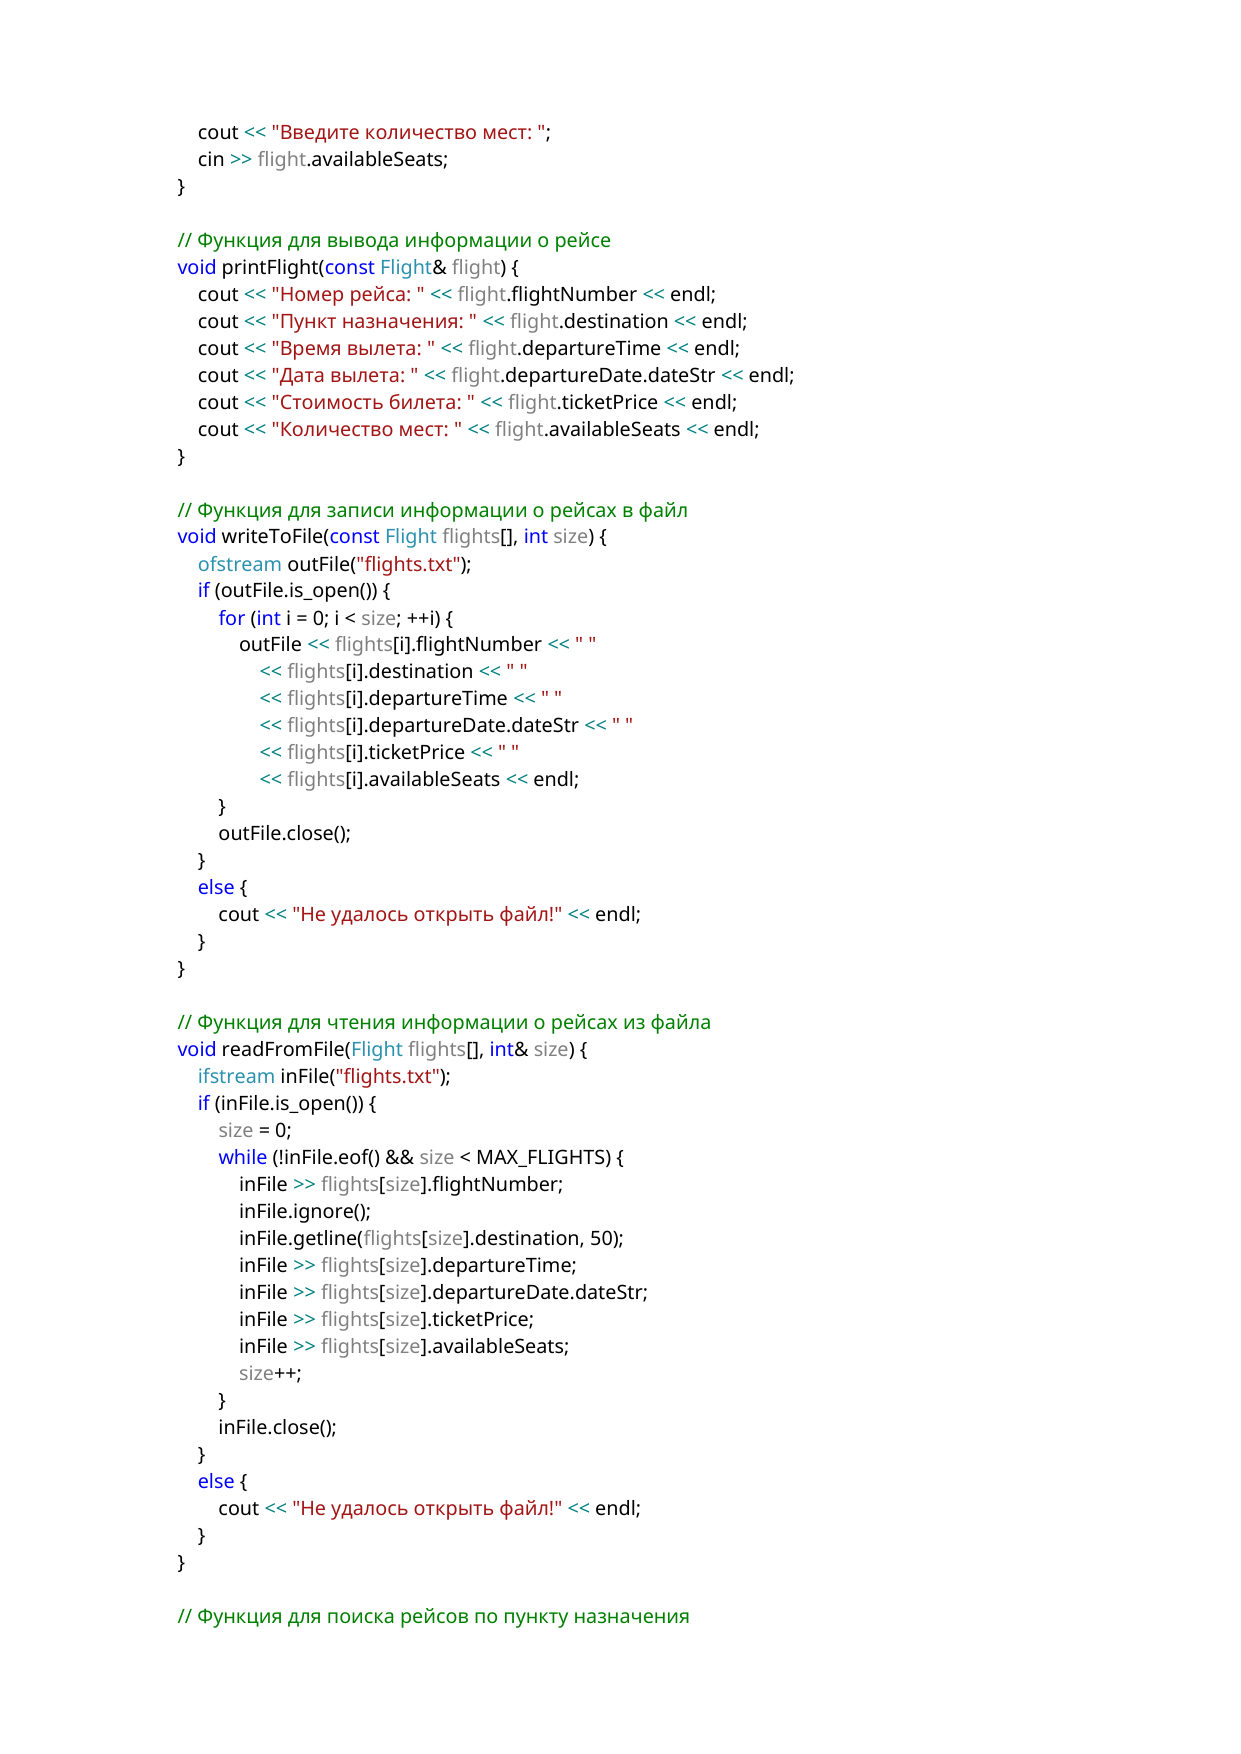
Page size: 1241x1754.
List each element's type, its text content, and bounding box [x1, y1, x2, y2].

text cout << "Введите количество мест: "; [177, 118, 1152, 145]
text while (!inFile.eof() && size < MAX_FLIGHTS) { [177, 1143, 1152, 1170]
text cout << "Стоимость билета: " << flight.ticketPrice << endl; [177, 388, 1152, 415]
text cout << "Время вылета: " << flight.departureTime << endl; [177, 334, 1152, 361]
text inFile >> flights[size].departureTime; [177, 1251, 1152, 1278]
text size++; [177, 1359, 1152, 1386]
text // Функция для чтения информации о рейсах из файла [177, 1008, 1152, 1035]
text inFile >> flights[size].departureDate.dateStr; [177, 1278, 1152, 1305]
text } [177, 1521, 1152, 1548]
text // Функция для вывода информации о рейсе [177, 226, 1152, 253]
text } [177, 1548, 1152, 1575]
text cout << "Не удалось открыть файл!" << endl; [177, 1494, 1152, 1521]
text } [177, 954, 1152, 981]
text cin >> flight.availableSeats; [177, 145, 1152, 172]
text } [177, 442, 1152, 469]
text for (int i = 0; i < size; ++i) { [177, 604, 1152, 631]
text cout << "Количество мест: " << flight.availableSeats << endl; [177, 415, 1152, 442]
text outFile.close(); [177, 819, 1152, 847]
text // Функция для записи информации о рейсах в файл [177, 496, 1152, 523]
text void writeToFile(const Flight flights[], int size) { [177, 523, 1152, 550]
text void readFromFile(Flight flights[], int& size) { [177, 1035, 1152, 1062]
text << flights[i].destination << " " [177, 658, 1152, 685]
text void printFlight(const Flight& flight) { [177, 253, 1152, 280]
text inFile.ignore(); [177, 1197, 1152, 1224]
text } [177, 927, 1152, 954]
text ofstream outFile("flights.txt"); [177, 550, 1152, 577]
text cout << "Не удалось открыть файл!" << endl; [177, 901, 1152, 927]
text cout << "Дата вылета: " << flight.departureDate.dateStr << endl; [177, 361, 1152, 388]
text << flights[i].ticketPrice << " " [177, 739, 1152, 766]
text << flights[i].departureTime << " " [177, 685, 1152, 712]
text inFile.getline(flights[size].destination, 50); [177, 1224, 1152, 1251]
text cout << "Пункт назначения: " << flight.destination << endl; [177, 307, 1152, 334]
text // Функция для поиска рейсов по пункту назначения [177, 1602, 1152, 1629]
text } [177, 172, 1152, 199]
text if (inFile.is_open()) { [177, 1089, 1152, 1116]
text else { [177, 873, 1152, 901]
text inFile >> flights[size].availableSeats; [177, 1332, 1152, 1359]
text inFile >> flights[size].flightNumber; [177, 1170, 1152, 1197]
text cout << "Номер рейса: " << flight.flightNumber << endl; [177, 280, 1152, 307]
text } [177, 1440, 1152, 1467]
text inFile.close(); [177, 1413, 1152, 1440]
text inFile >> flights[size].ticketPrice; [177, 1305, 1152, 1332]
text } [177, 847, 1152, 873]
text if (outFile.is_open()) { [177, 577, 1152, 604]
text } [177, 793, 1152, 819]
text ifstream inFile("flights.txt"); [177, 1062, 1152, 1089]
text size = 0; [177, 1116, 1152, 1143]
text << flights[i].availableSeats << endl; [177, 766, 1152, 793]
text << flights[i].departureDate.dateStr << " " [177, 712, 1152, 739]
text else { [177, 1467, 1152, 1494]
text } [177, 1386, 1152, 1413]
text outFile << flights[i].flightNumber << " " [177, 631, 1152, 658]
